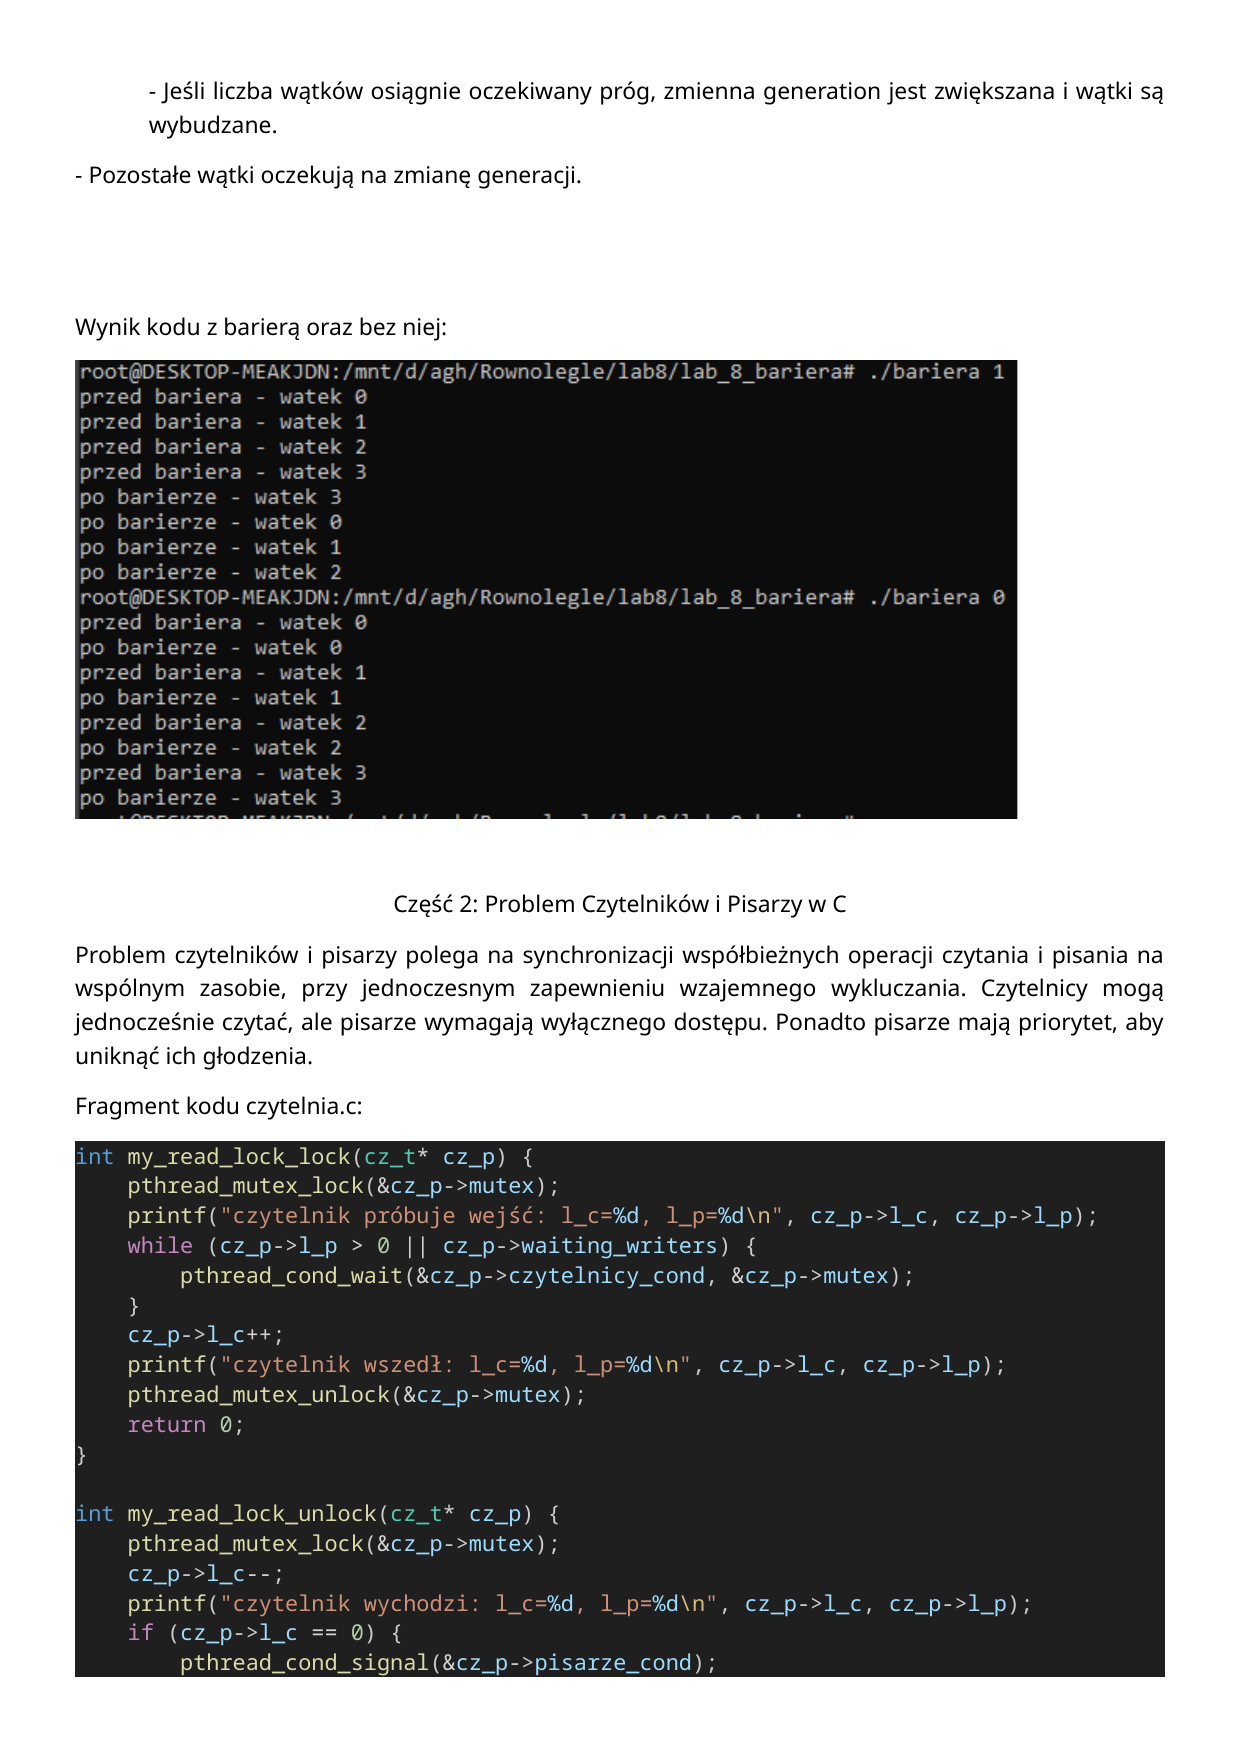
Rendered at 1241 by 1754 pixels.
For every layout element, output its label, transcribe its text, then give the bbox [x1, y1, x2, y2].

text cz_p->l_c++; [75, 1319, 1165, 1349]
text } [75, 1290, 1165, 1319]
text printf("czytelnik próbuje wejść: l_c=%d, l_p=%d\n", cz_p->l_c, cz_p->l_p); [75, 1200, 1165, 1230]
picture [75, 360, 1018, 819]
text cz_p->l_c--; [75, 1558, 1165, 1588]
text int my_read_lock_unlock(cz_t* cz_p) { [75, 1498, 1165, 1528]
text pthread_mutex_lock(&cz_p->mutex); [75, 1528, 1165, 1558]
text Problem czytelników i pisarzy polega na synchronizacji współbieżnych operacji czytania i pisania na wspólnym zasobie, przy jednoczesnym zapewnieniu wzajemnego wykluczania. Czytelnicy mogą jednocześnie czytać, ale pisarze wymagają wyłącznego dostępu. Ponadto pisarze mają priorytet, aby uniknąć ich głodzenia. [75, 939, 1165, 1071]
text - Jeśli liczba wątków osiągnie oczekiwany próg, zmienna generation jest zwiększana i wątki są wybudzane. [149, 75, 1165, 140]
text - Pozostałe wątki oczekują na zmianę generacji. [75, 159, 1165, 190]
text if (cz_p->l_c == 0) { [75, 1617, 1165, 1647]
text Wynik kodu z barierą oraz bez niej: [75, 310, 1165, 342]
text pthread_mutex_lock(&cz_p->mutex); [75, 1171, 1165, 1200]
text Fragment kodu czytelnia.c: [75, 1090, 1165, 1122]
text while (cz_p->l_p > 0 || cz_p->waiting_writers) { [75, 1230, 1165, 1260]
text int my_read_lock_lock(cz_t* cz_p) { [75, 1141, 1165, 1171]
text pthread_cond_signal(&cz_p->pisarze_cond); [75, 1647, 1165, 1677]
text } [75, 1439, 1165, 1468]
text printf("czytelnik wychodzi: l_c=%d, l_p=%d\n", cz_p->l_c, cz_p->l_p); [75, 1588, 1165, 1617]
text Część 2: Problem Czytelników i Pisarzy w C [75, 888, 1165, 919]
text pthread_cond_wait(&cz_p->czytelnicy_cond, &cz_p->mutex); [75, 1260, 1165, 1290]
text printf("czytelnik wszedł: l_c=%d, l_p=%d\n", cz_p->l_c, cz_p->l_p); [75, 1349, 1165, 1379]
text return 0; [75, 1409, 1165, 1439]
text pthread_mutex_unlock(&cz_p->mutex); [75, 1379, 1165, 1409]
